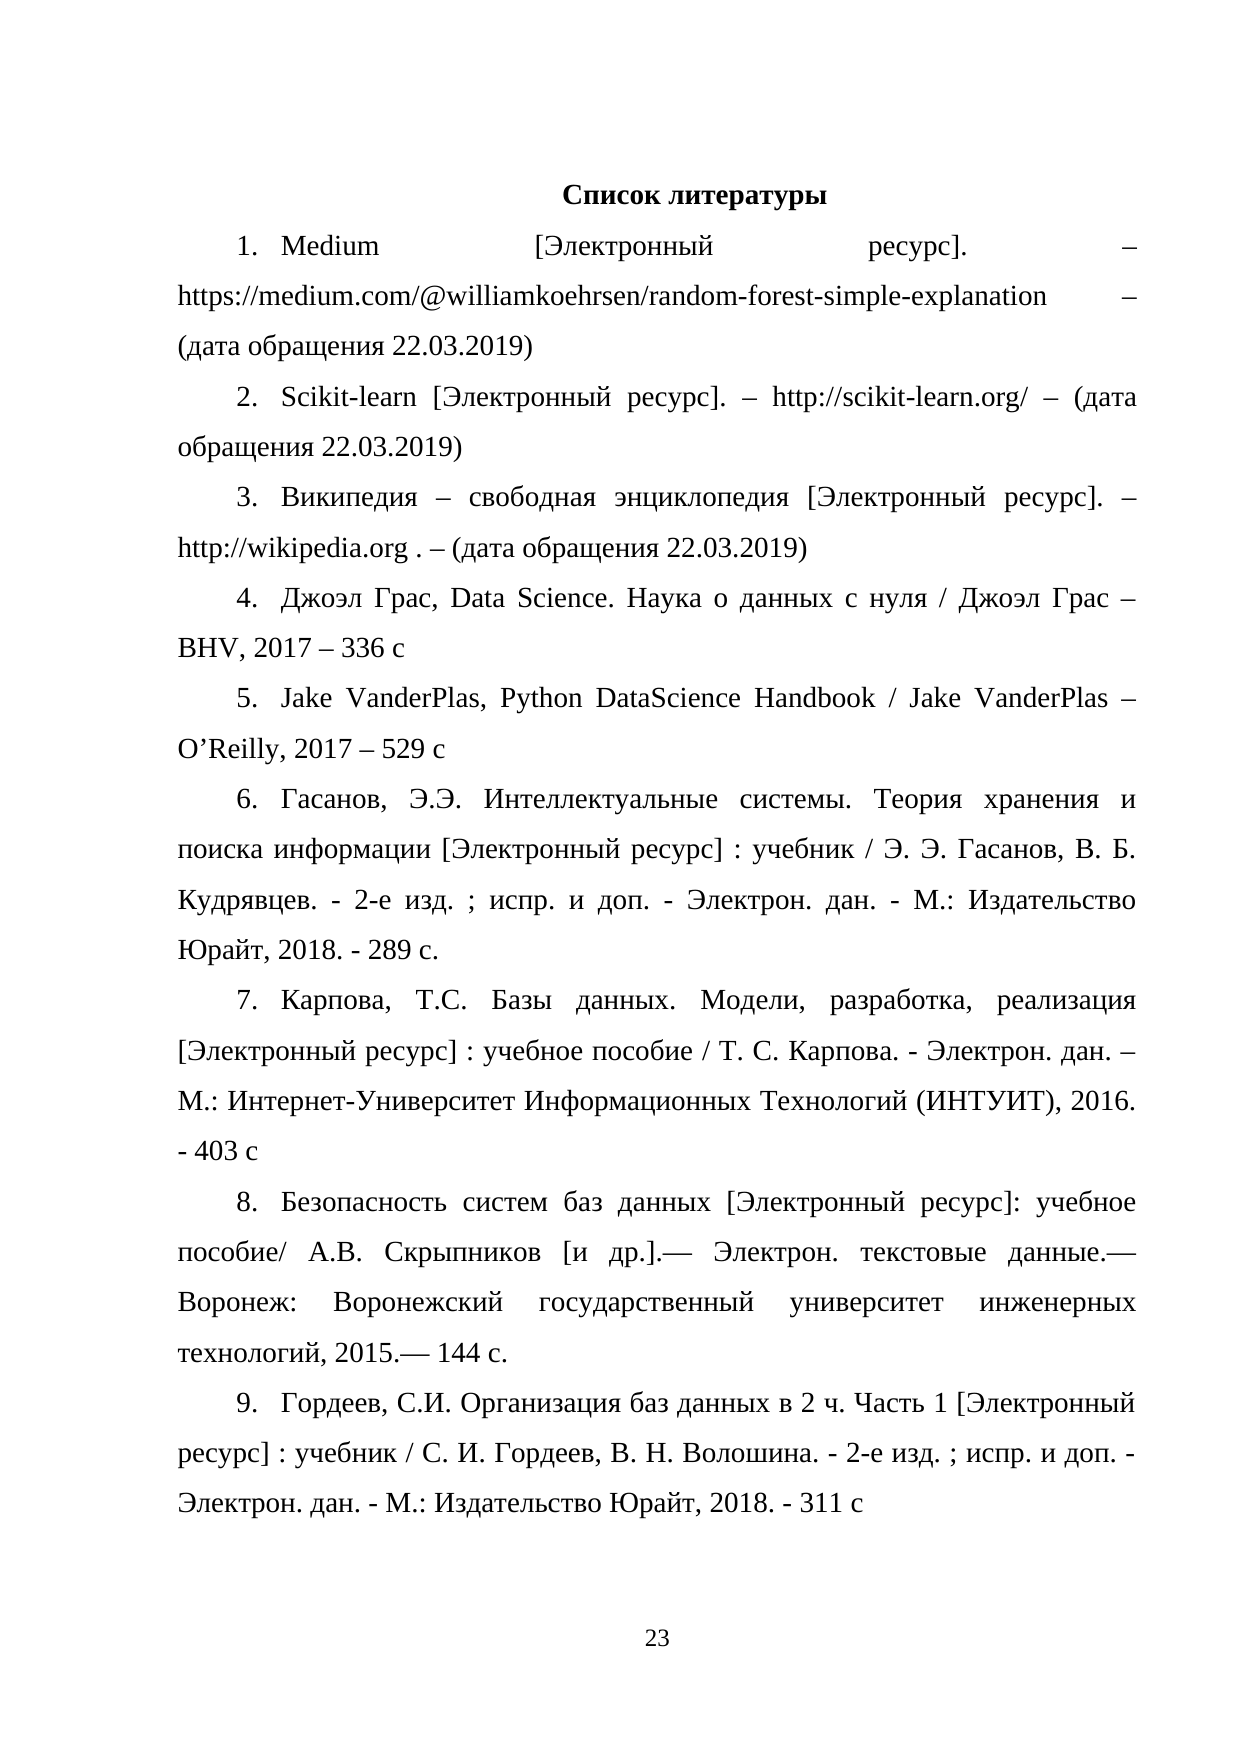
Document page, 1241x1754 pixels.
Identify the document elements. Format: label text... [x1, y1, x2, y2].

list Википедия – свободная энциклопедия [Электронный ресурс]. – http://wikipedia.org . – (дата обращения 22.03.2019) [177, 479, 1137, 563]
list Medium [Электронный ресурс]. – https://medium.com/@williamkoehrsen/random-forest-simple-explanation – (дата обращения 22.03.2019) [177, 228, 1137, 362]
list Гордеев, С.И. Организация баз данных в 2 ч. Часть 1 [Электронный ресурс] : учебник / С. И. Гордеев, В. Н. Волошина. - 2-е изд. ; испр. и доп. - Электрон. дан. - М.: Издательство Юрайт, 2018. - 311 с [177, 1385, 1137, 1519]
list Карпова, Т.С. Базы данных. Модели, разработка, реализация [Электронный ресурс] : учебное пособие / Т. С. Карпова. - Электрон. дан. – М.: Интернет-Университет Информационных Технологий (ИНТУИТ), 2016. - 403 c [177, 982, 1137, 1167]
list Список литературы [177, 177, 1137, 211]
list Scikit-learn [Электронный ресурс]. – http://scikit-learn.org/ – (дата обращения 22.03.2019) [177, 379, 1137, 463]
list Безопасность систем баз данных [Электронный ресурс]: учебное пособие/ А.В. Скрыпников [и др.].— Электрон. текстовые данные.— Воронеж: Воронежский государственный университет инженерных технологий, 2015.— 144 c. [177, 1184, 1137, 1368]
list Jake VanderPlas, Python DataScience Handbook / Jake VanderPlas – O’Reilly, 2017 – 529 c [177, 681, 1137, 764]
list Гасанов, Э.Э. Интеллектуальные системы. Теория хранения и поиска информации [Электронный ресурс] : учебник / Э. Э. Гасанов, В. Б. Кудрявцев. - 2-е изд. ; испр. и доп. - Электрон. дан. - М.: Издательство Юрайт, 2018. - 289 с. [177, 781, 1137, 966]
list Джоэл Грас, Data Science. Наука о данных с нуля / Джоэл Грас – BHV, 2017 – 336 c [177, 580, 1137, 664]
